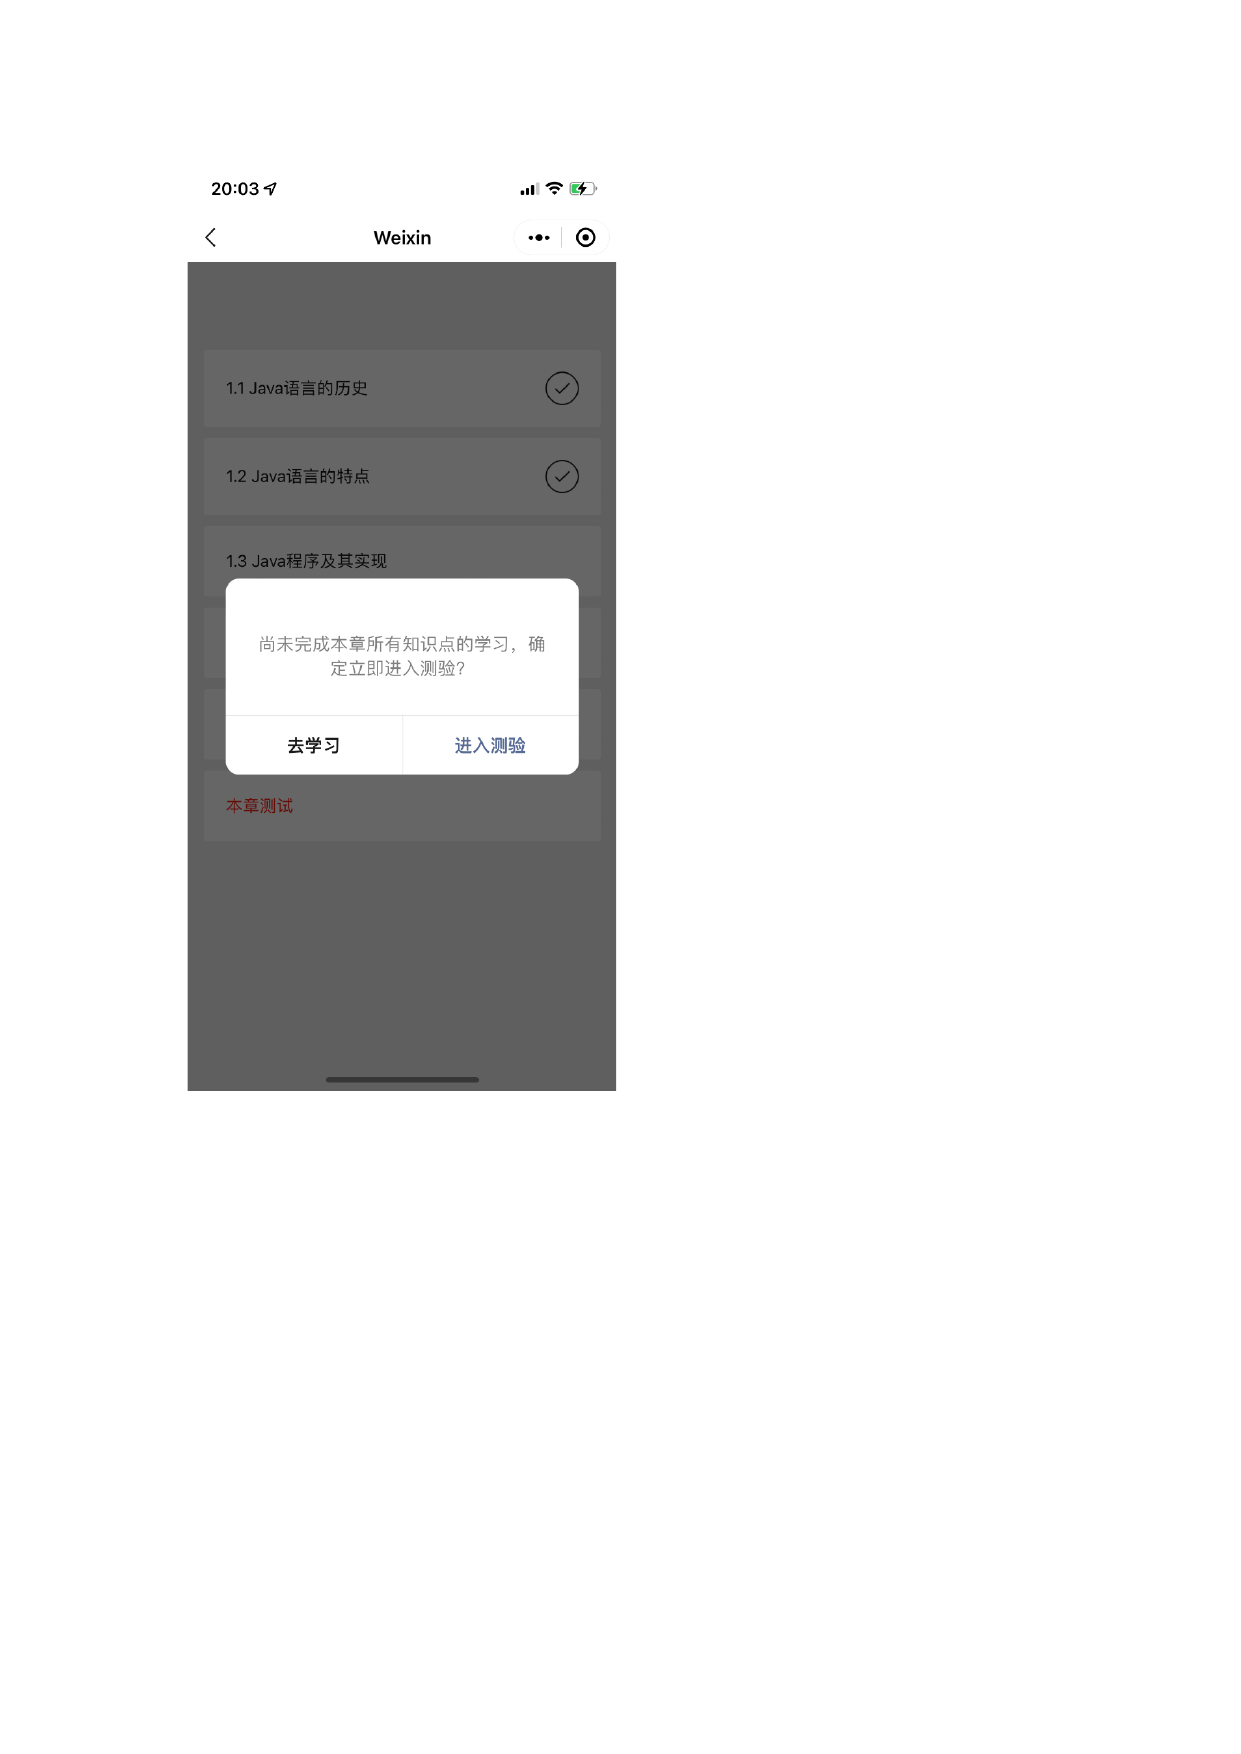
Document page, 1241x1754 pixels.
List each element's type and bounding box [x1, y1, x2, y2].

picture [187, 162, 617, 1091]
